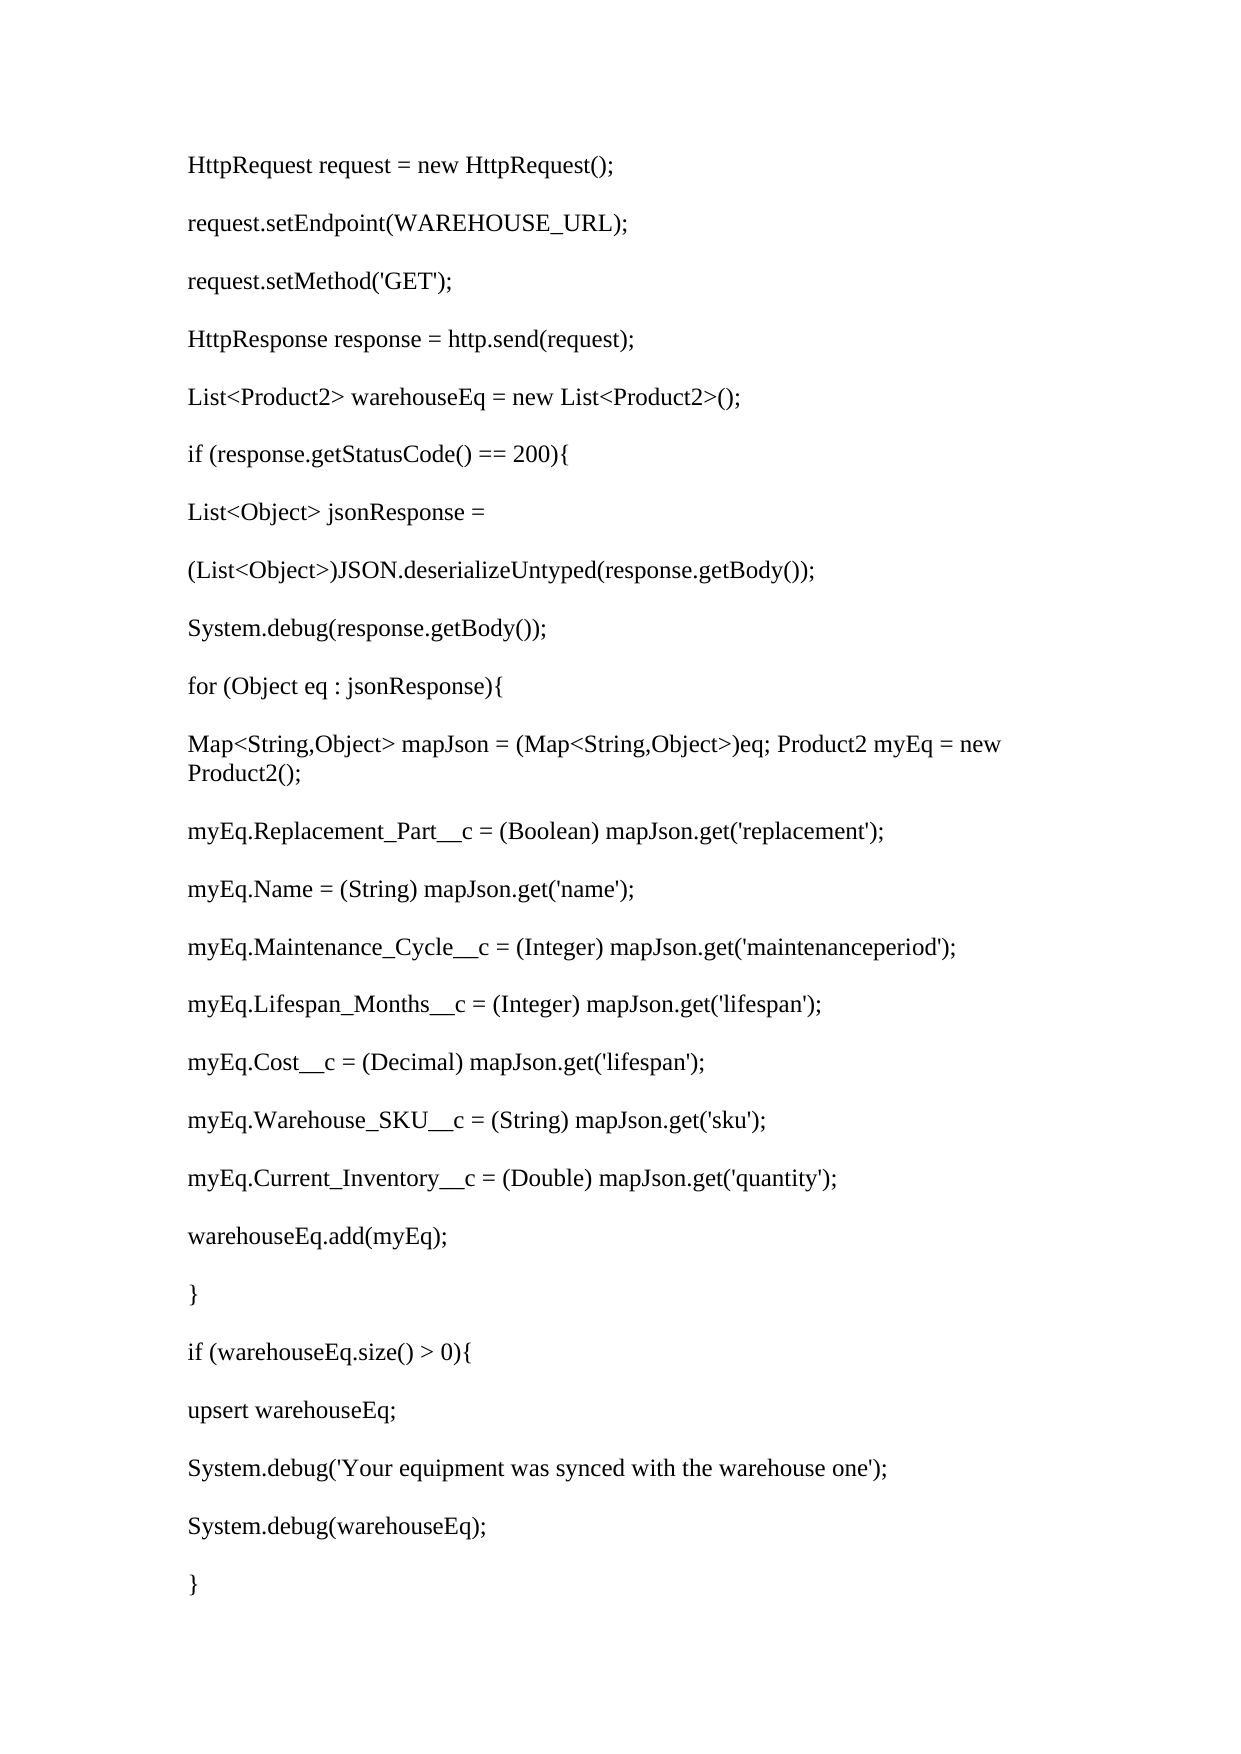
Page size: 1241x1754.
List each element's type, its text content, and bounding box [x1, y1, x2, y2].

text request.setEndpoint(WAREHOUSE_URL); [187, 208, 1053, 237]
text List<Product2> warehouseEq = new List<Product2>(); [187, 382, 1053, 410]
text myEq.Maintenance_Cycle__c = (Integer) mapJson.get('maintenanceperiod'); [187, 932, 1053, 960]
text if (response.getStatusCode() == 200){ [187, 439, 1053, 468]
text System.debug(warehouseEq); [187, 1511, 1053, 1539]
text HttpResponse response = http.send(request); [187, 324, 1053, 352]
text HttpRequest request = new HttpRequest(); [187, 150, 1053, 179]
text System.debug('Your equipment was synced with the warehouse one'); [187, 1453, 1053, 1482]
text upsert warehouseEq; [187, 1395, 1053, 1424]
text } [187, 1569, 1053, 1597]
text Map<String,Object> mapJson = (Map<String,Object>)eq; Product2 myEq = new Product2(); [187, 729, 1053, 787]
text myEq.Current_Inventory__c = (Double) mapJson.get('quantity'); [187, 1163, 1053, 1192]
text myEq.Lifespan_Months__c = (Integer) mapJson.get('lifespan'); [187, 989, 1053, 1018]
text System.debug(response.getBody()); [187, 613, 1053, 642]
text (List<Object>)JSON.deserializeUntyped(response.getBody()); [187, 555, 1053, 584]
text request.setMethod('GET'); [187, 266, 1053, 294]
text if (warehouseEq.size() > 0){ [187, 1337, 1053, 1366]
text warehouseEq.add(myEq); [187, 1221, 1053, 1250]
text myEq.Warehouse_SKU__c = (String) mapJson.get('sku'); [187, 1105, 1053, 1134]
text List<Object> jsonResponse = [187, 497, 1053, 526]
text myEq.Replacement_Part__c = (Boolean) mapJson.get('replacement'); [187, 816, 1053, 844]
text myEq.Name = (String) mapJson.get('name'); [187, 874, 1053, 902]
text for (Object eq : jsonResponse){ [187, 671, 1053, 700]
text } [187, 1279, 1053, 1308]
text myEq.Cost__c = (Decimal) mapJson.get('lifespan'); [187, 1047, 1053, 1076]
